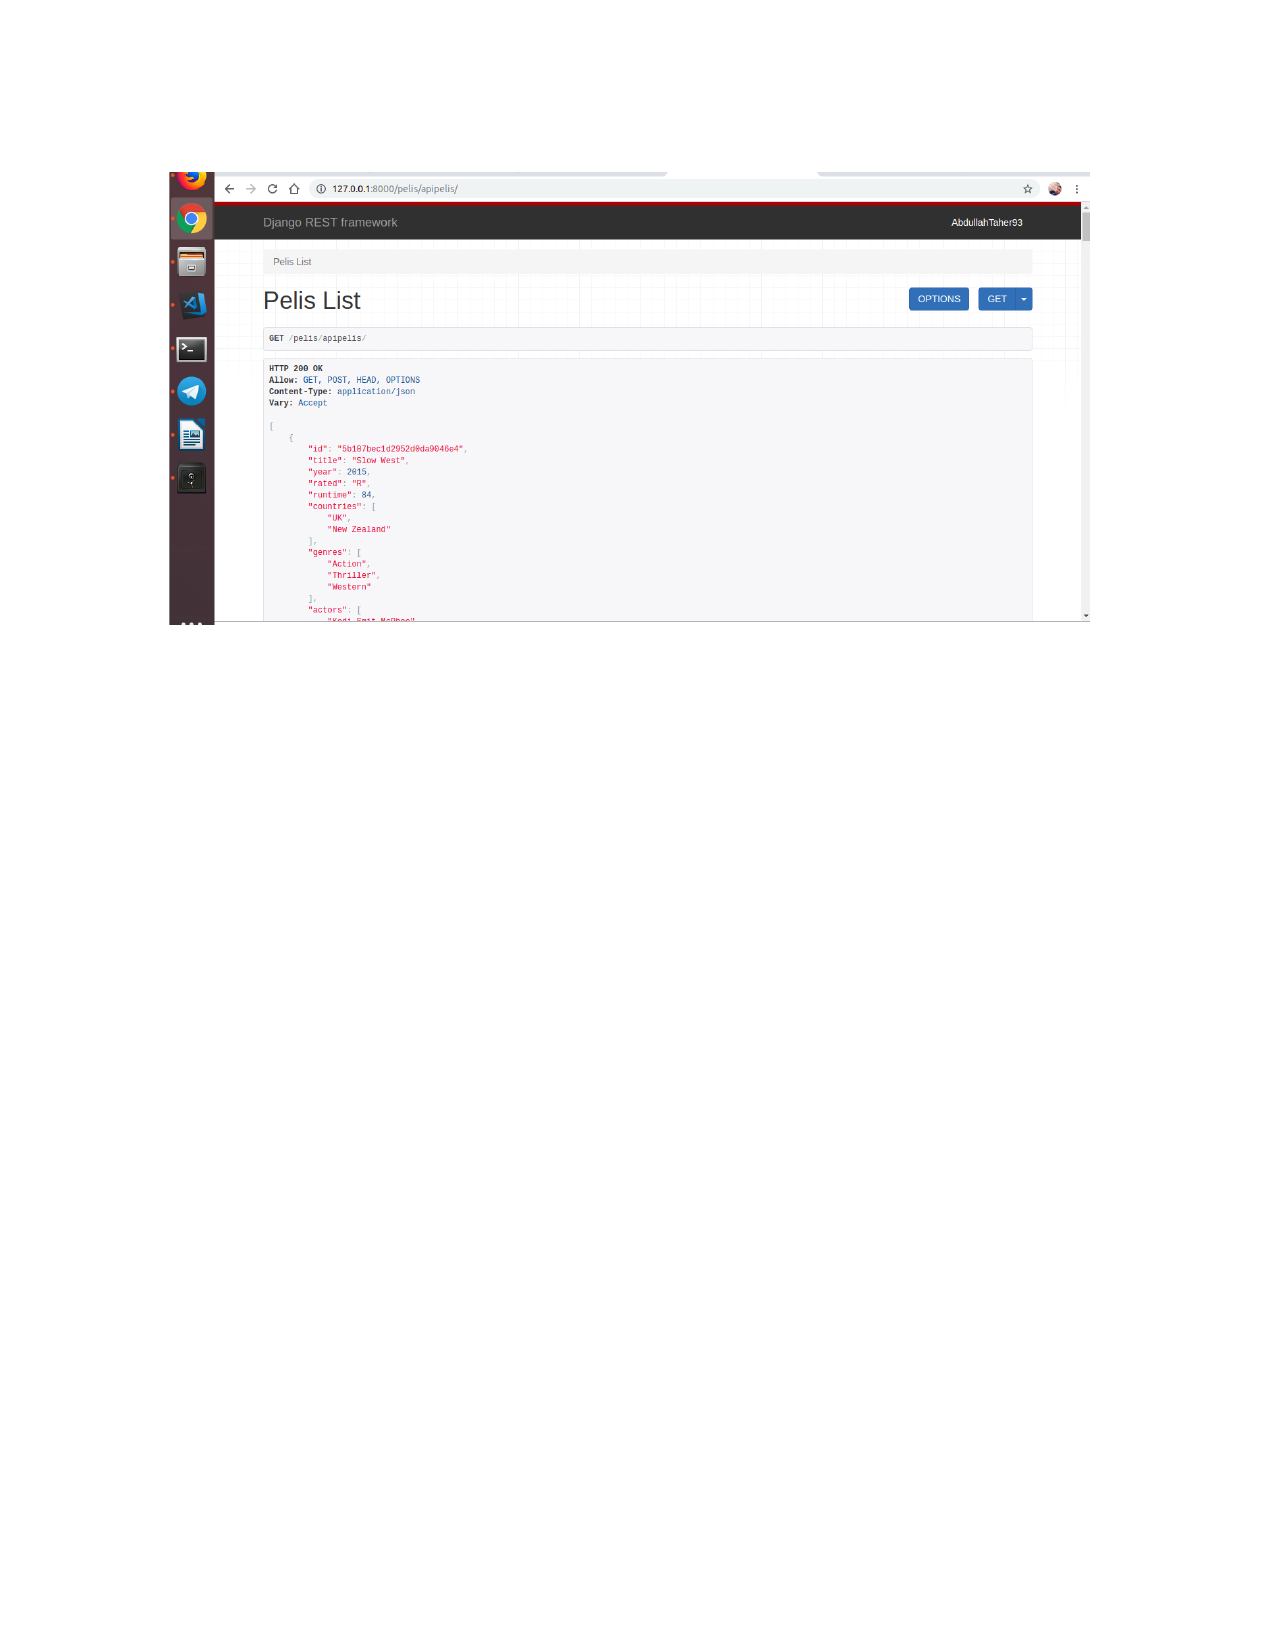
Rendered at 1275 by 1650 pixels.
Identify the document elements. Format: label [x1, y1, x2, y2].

picture [169, 172, 1090, 625]
